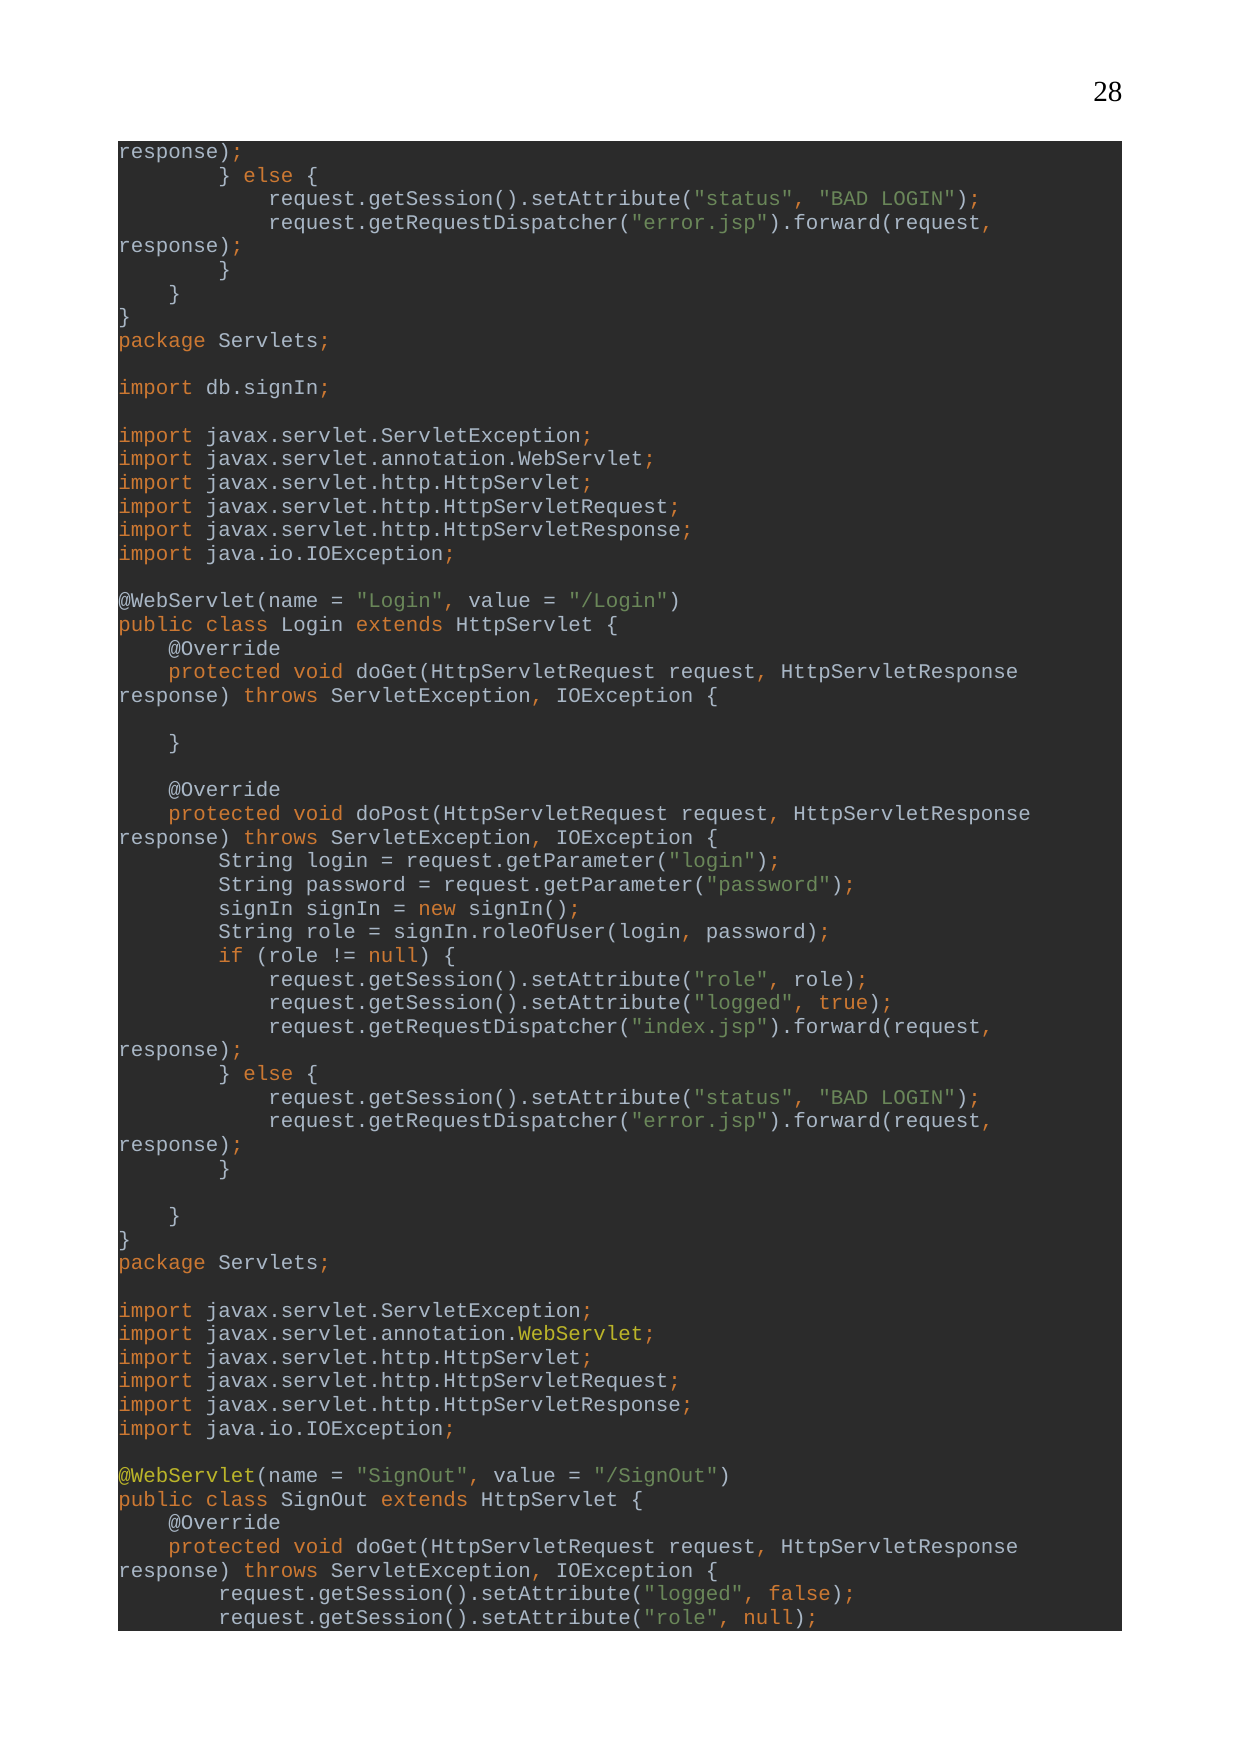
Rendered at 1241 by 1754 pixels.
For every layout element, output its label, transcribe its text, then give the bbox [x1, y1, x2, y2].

text package Servlets; import db.signIn; import javax.servlet.ServletException; import javax.servlet.annotation.WebServlet; import javax.servlet.http.HttpServlet; import javax.servlet.http.HttpServletRequest; import javax.servlet.http.HttpServletResponse; import java.io.IOException; @WebServlet(name = "Login", value = "/Login") public class Login extends HttpServlet { @Override protected void doGet(HttpServletRequest request, HttpServletResponse response) throws ServletException, IOException { } @Override protected void doPost(HttpServletRequest request, HttpServletResponse response) throws ServletException, IOException { String login = request.getParameter("login"); String password = request.getParameter("password"); signIn signIn = new signIn(); String role = signIn.roleOfUser(login, password); if (role != null) { request.getSession().setAttribute("role", role); request.getSession().setAttribute("logged", true); request.getRequestDispatcher("index.jsp").forward(request, response); } else { request.getSession().setAttribute("status", "BAD LOGIN"); request.getRequestDispatcher("error.jsp").forward(request, response); } } } [118, 330, 1122, 1252]
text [118, 141, 1122, 330]
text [118, 1252, 1122, 1631]
